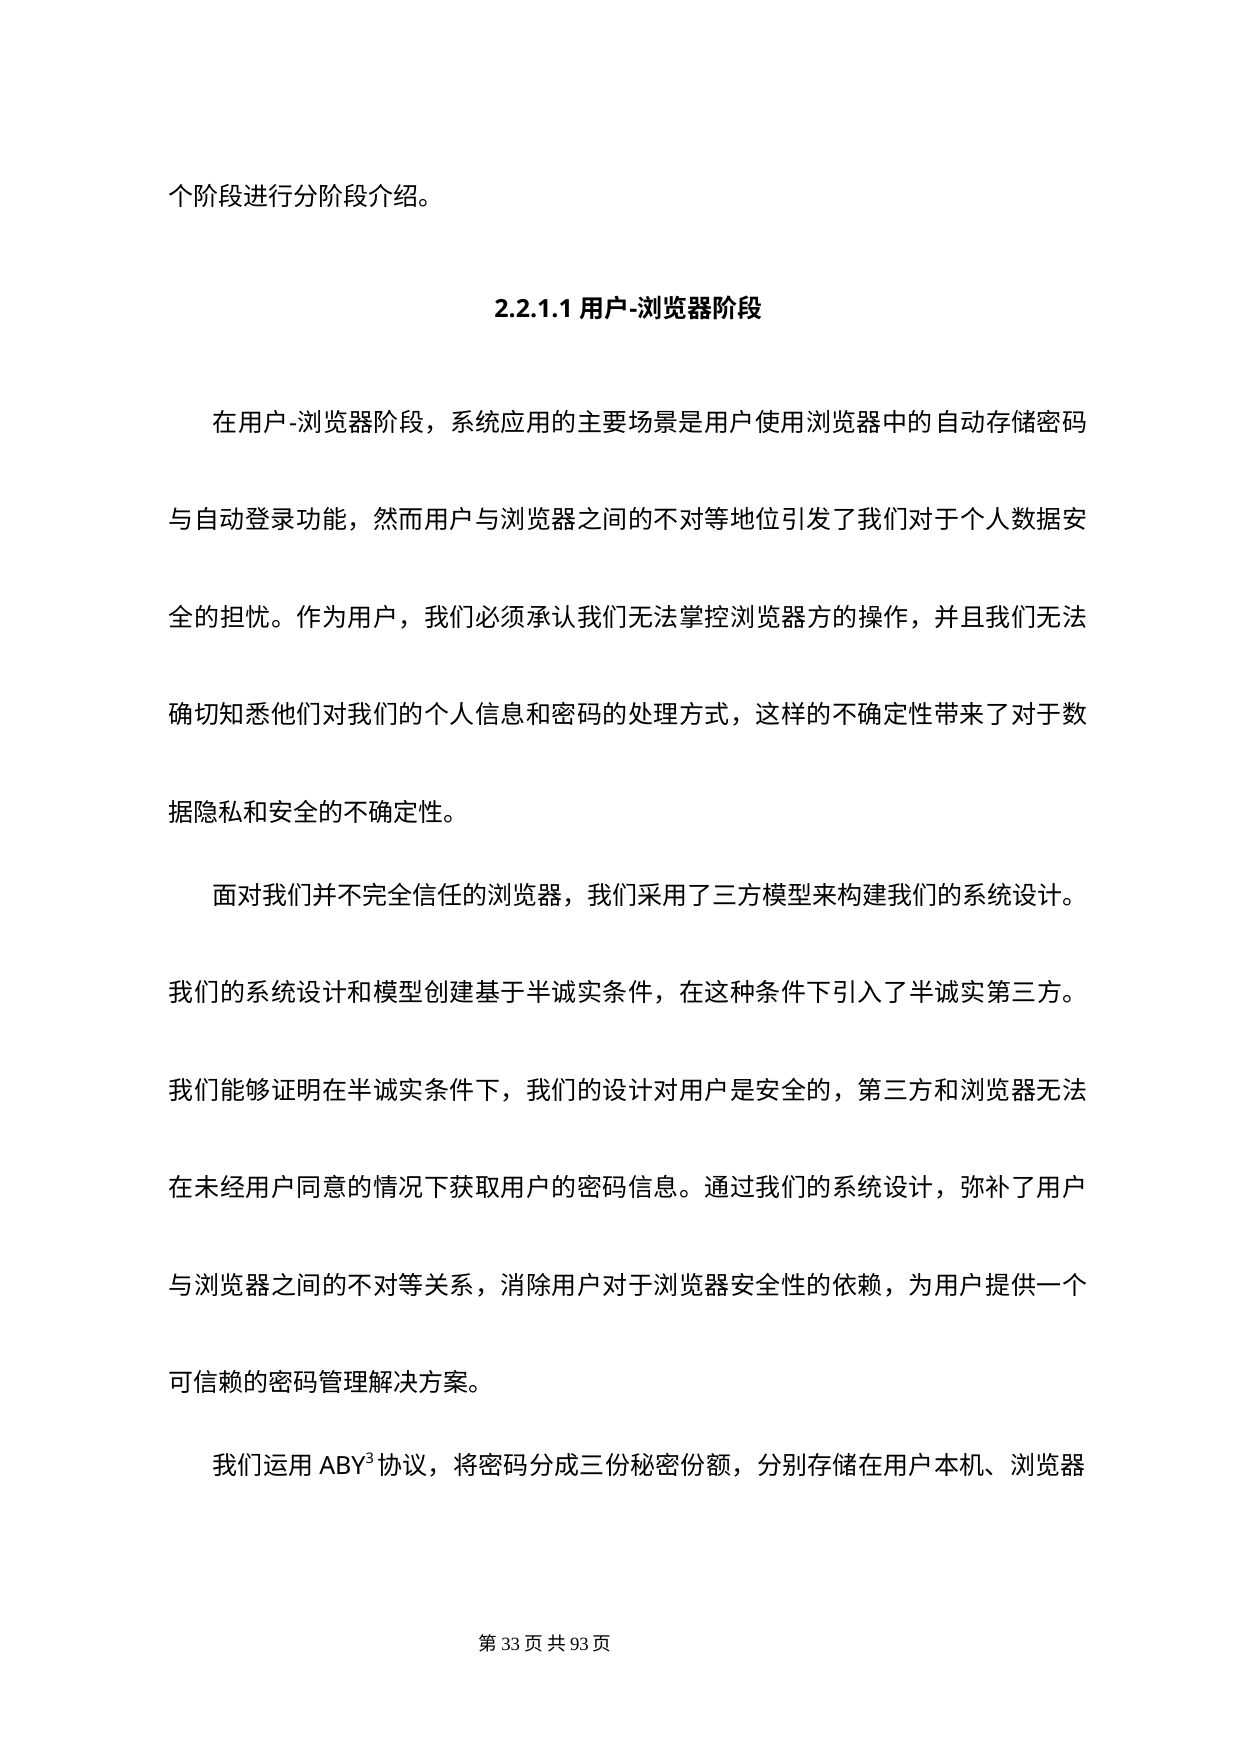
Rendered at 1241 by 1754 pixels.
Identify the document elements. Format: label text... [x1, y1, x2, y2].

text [169, 162, 1087, 227]
subtitle 2.2.1.1 用户-浏览器阶段 [169, 274, 1087, 339]
text 面对我们并不完全信任的浏览器，我们采用了三方模型来构建我们的系统设计。我们的系统设计和模型创建基于半诚实条件，在这种条件下引入了半诚实第三方。我们能够证明在半诚实条件下，我们的设计对用户是安全的，第三方和浏览器无法在未经用户同意的情况下获取用户的密码信息。通过我们的系统设计，弥补了用户与浏览器之间的不对等关系，消除用户对于浏览器安全性的依赖，为用户提供一个可信赖的密码管理解决方案。 [169, 861, 1087, 1413]
text 在用户-浏览器阶段，系统应用的主要场景是用户使用浏览器中的自动存储密码与自动登录功能，然而用户与浏览器之间的不对等地位引发了我们对于个人数据安全的担忧。作为用户，我们必须承认我们无法掌控浏览器方的操作，并且我们无法确切知悉他们对我们的个人信息和密码的处理方式，这样的不确定性带来了对于数据隐私和安全的不确定性。 [169, 388, 1087, 843]
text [169, 1431, 1087, 1496]
